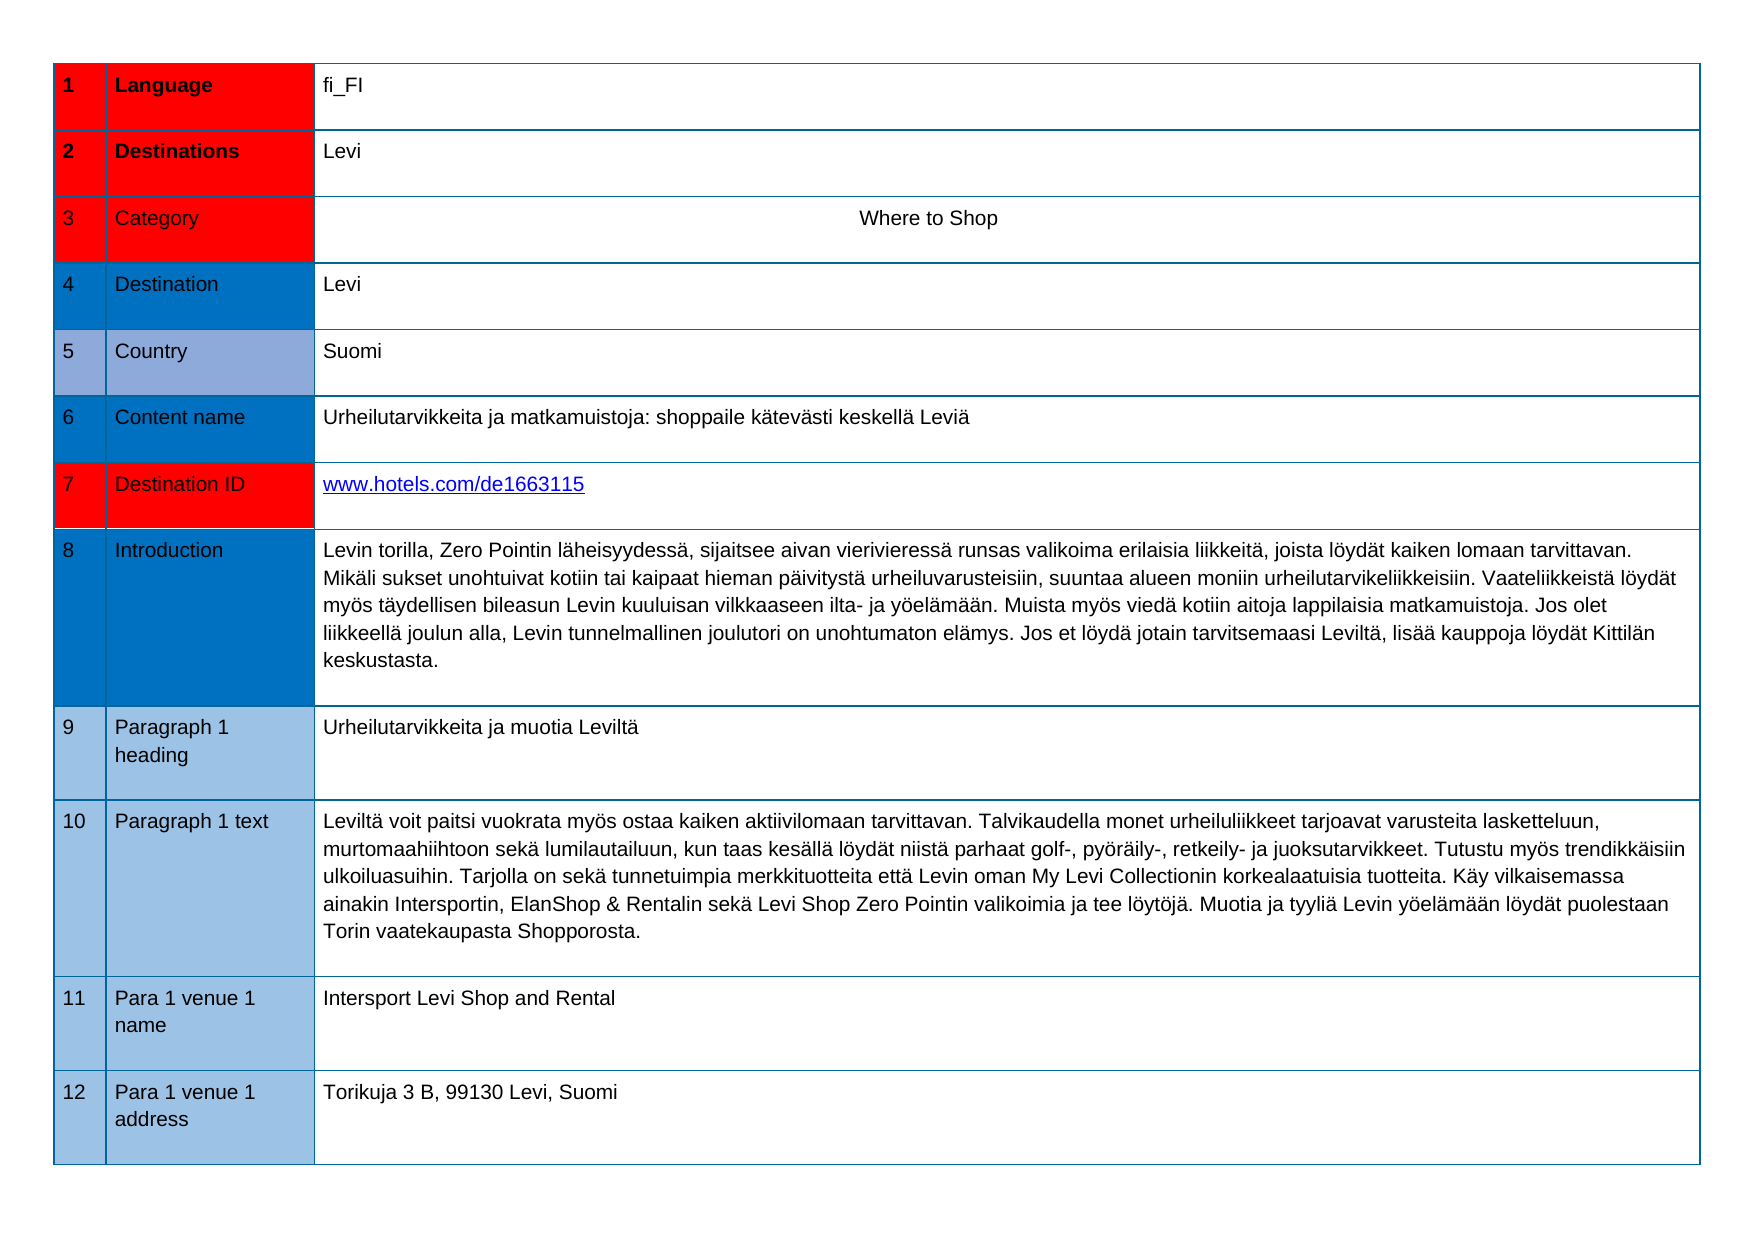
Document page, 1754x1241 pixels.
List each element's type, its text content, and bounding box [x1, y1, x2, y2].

table_cell 7 [55, 463, 105, 528]
table_header fi_FI [315, 64, 1699, 129]
table_cell Paragraph 1 text [107, 801, 314, 976]
table_cell Intersport Levi Shop and Rental [315, 977, 1699, 1070]
table_cell 12 [55, 1071, 105, 1164]
table_cell Destination ID [107, 463, 314, 528]
table_cell Destinations [107, 131, 314, 196]
table_cell Leviltä voit paitsi vuokrata myös ostaa kaiken aktiivilomaan tarvittavan. Talvikaudella monet urheiluliikkeet tarjoavat varusteita lasketteluun, murtomaahiihtoon sekä lumilautailuun, kun taas kesällä löydät niistä parhaat golf-, pyöräily-, retkeily- ja juoksutarvikkeet. Tutustu myös trendikkäisiin ulkoiluasuihin. Tarjolla on sekä tunnetuimpia merkkituotteita että Levin oman My Levi Collectionin korkealaatuisia tuotteita. Käy vilkaisemassa ainakin Intersportin, ElanShop & Rentalin sekä Levi Shop Zero Pointin valikoimia ja tee löytöjä. Muotia ja tyyliä Levin yöelämään löydät puolestaan Torin vaatekaupasta Shopporosta. [315, 801, 1699, 976]
table_cell Levin torilla, Zero Pointin läheisyydessä, sijaitsee aivan vierivieressä runsas valikoima erilaisia liikkeitä, joista löydät kaiken lomaan tarvittavan. Mikäli sukset unohtuivat kotiin tai kaipaat hieman päivitystä urheiluvarusteisiin, suuntaa alueen moniin urheilutarvikeliikkeisiin. Vaateliikkeistä löydät myös täydellisen bileasun Levin kuuluisan vilkkaaseen ilta- ja yöelämään. Muista myös viedä kotiin aitoja lappilaisia matkamuistoja. Jos olet liikkeellä joulun alla, Levin tunnelmallinen joulutori on unohtumaton elämys. Jos et löydä jotain tarvitsemaasi Leviltä, lisää kauppoja löydät Kittilän keskustasta. [315, 530, 1699, 705]
table_cell Paragraph 1 heading [107, 707, 314, 799]
table_cell Destination [107, 264, 314, 329]
table_header Language [107, 64, 314, 129]
table_cell Urheilutarvikkeita ja matkamuistoja: shoppaile kätevästi keskellä Leviä [315, 397, 1699, 462]
table_cell 4 [55, 264, 105, 329]
table_cell 9 [55, 707, 105, 799]
table_cell 6 [55, 397, 105, 462]
table_cell Suomi [315, 330, 1699, 395]
table_cell 11 [55, 977, 105, 1070]
table_cell Levi [315, 131, 1699, 196]
table_cell Where to Shop [315, 197, 1699, 262]
table_header 1 [55, 64, 105, 129]
table_cell Introduction [107, 530, 314, 705]
table_cell Levi [315, 264, 1699, 329]
table_cell 8 [55, 530, 105, 705]
table_cell Para 1 venue 1 name [107, 977, 314, 1070]
table_cell Content name [107, 397, 314, 462]
table_cell Category [107, 197, 314, 262]
table_cell 3 [55, 197, 105, 262]
table_cell www.hotels.com/de1663115 [315, 463, 1699, 528]
table_cell 10 [55, 801, 105, 976]
table_cell Urheilutarvikkeita ja muotia Leviltä [315, 707, 1699, 799]
table_cell 2 [55, 131, 105, 196]
table_cell Country [107, 330, 314, 395]
table_cell Torikuja 3 B, 99130 Levi, Suomi [315, 1071, 1699, 1164]
table_cell 5 [55, 330, 105, 395]
table_cell Para 1 venue 1 address [107, 1071, 314, 1164]
